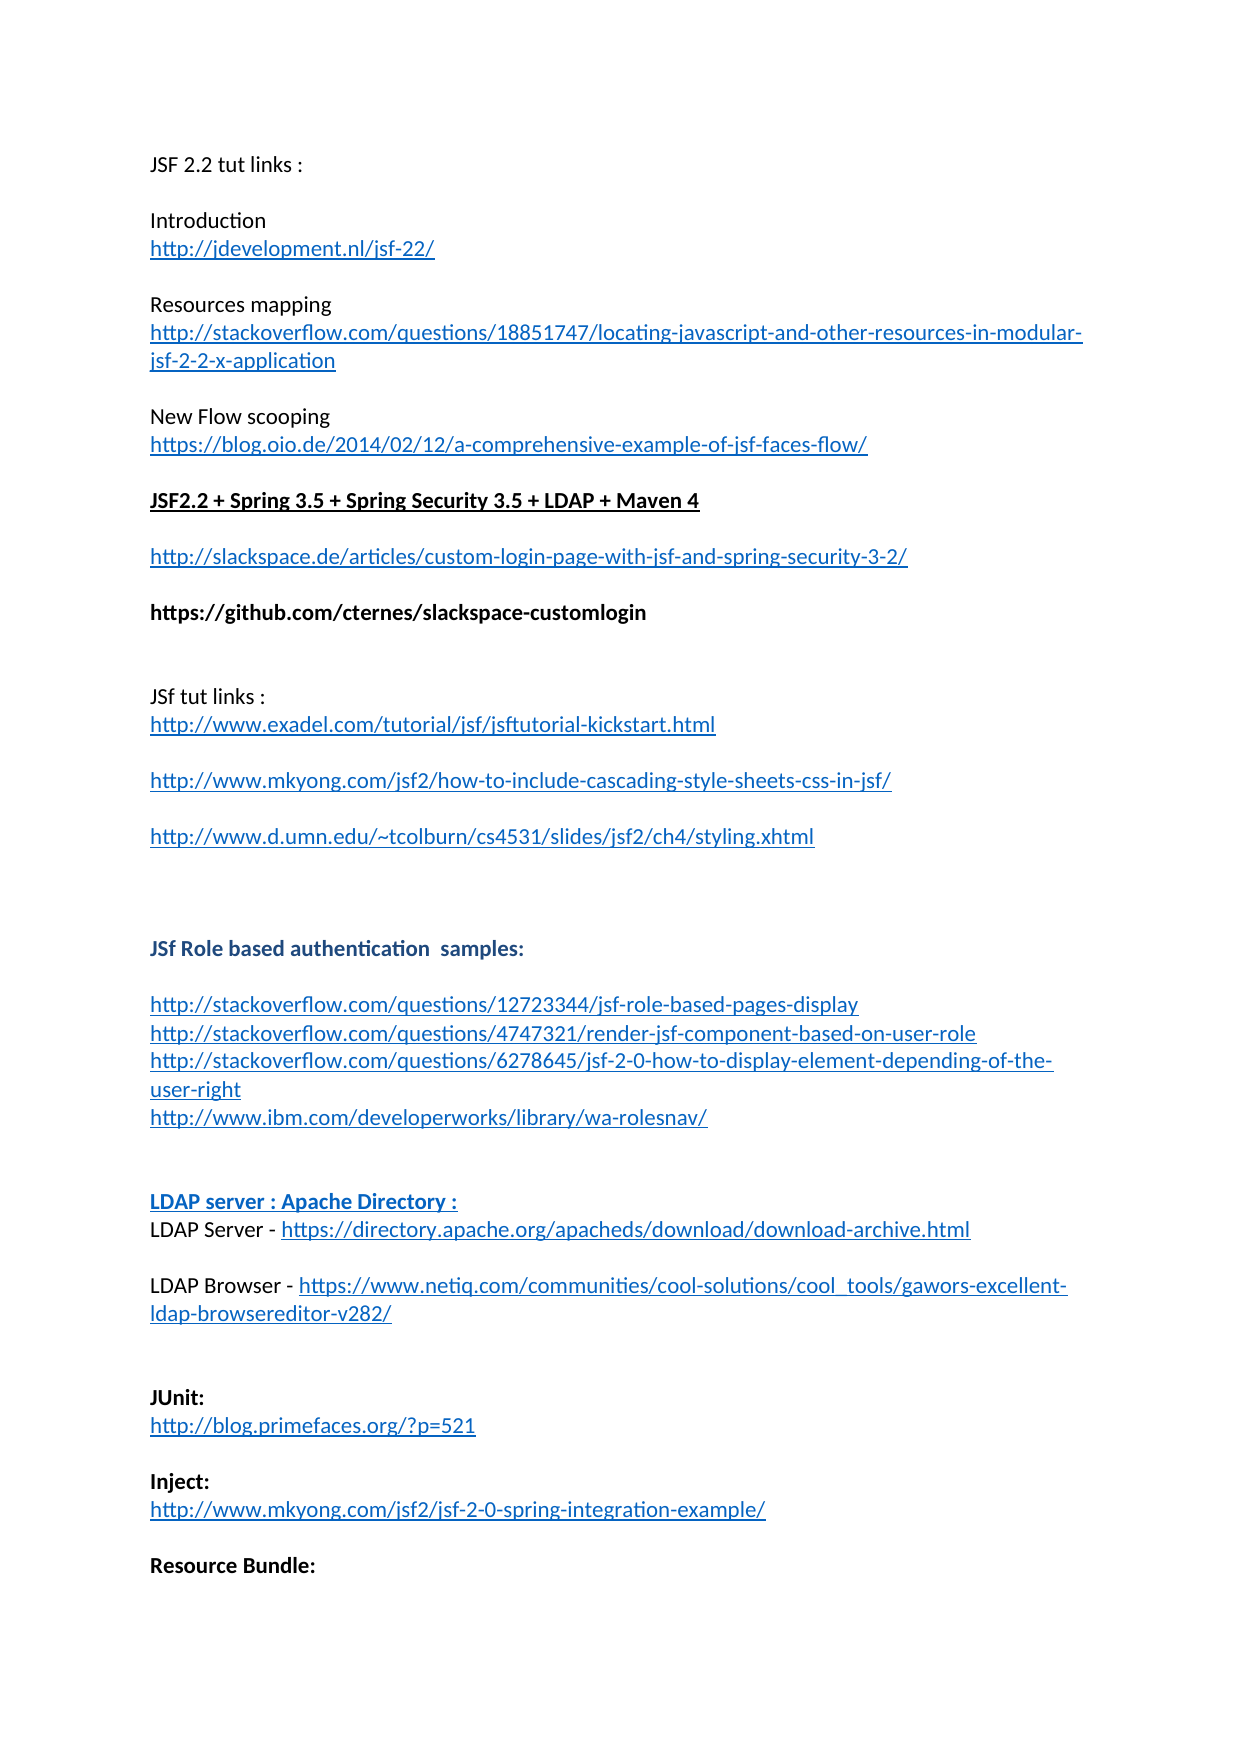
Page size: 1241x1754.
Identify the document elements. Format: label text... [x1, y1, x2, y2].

text Introduction [150, 206, 1090, 234]
text http://www.mkyong.com/jsf2/jsf-2-0-spring-integration-example/ [150, 1495, 1090, 1523]
text JSF2.2 + Spring 3.5 + Spring Security 3.5 + LDAP + Maven 4 [150, 486, 1090, 514]
text New Flow scooping [150, 402, 1090, 430]
text JSf tut links : [150, 682, 1090, 710]
text https://blog.oio.de/2014/02/12/a-comprehensive-example-of-jsf-faces-flow/ [150, 430, 1090, 458]
text http://www.ibm.com/developerworks/library/wa-rolesnav/ [150, 1103, 1090, 1131]
text JUnit: [150, 1383, 1090, 1411]
text JSf Role based authentication samples: [150, 934, 1090, 963]
text JSF 2.2 tut links : [150, 150, 1090, 178]
text http://slackspace.de/articles/custom-login-page-with-jsf-and-spring-security-3-2/ [150, 542, 1090, 570]
text http://stackoverflow.com/questions/18851747/locating-javascript-and-other-resources-in-modular-jsf-2-2-x-application [150, 318, 1090, 374]
text LDAP server : Apache Directory : [150, 1187, 1090, 1215]
text http://stackoverflow.com/questions/12723344/jsf-role-based-pages-display [150, 991, 1090, 1019]
text http://www.d.umn.edu/~tcolburn/cs4531/slides/jsf2/ch4/styling.xhtml [150, 822, 1090, 851]
text http://www.mkyong.com/jsf2/how-to-include-cascading-style-sheets-css-in-jsf/ [150, 766, 1090, 794]
text LDAP Browser - https://www.netiq.com/communities/cool-solutions/cool_tools/gawors-excellent-ldap-browsereditor-v282/ [150, 1271, 1090, 1327]
text Inject: [150, 1467, 1090, 1495]
text http://www.exadel.com/tutorial/jsf/jsftutorial-kickstart.html [150, 710, 1090, 738]
text Resource Bundle: [150, 1551, 1090, 1579]
text http://jdevelopment.nl/jsf-22/ [150, 234, 1090, 262]
text http://stackoverflow.com/questions/6278645/jsf-2-0-how-to-display-element-depending-of-the-user-right [150, 1047, 1090, 1103]
text http://blog.primefaces.org/?p=521 [150, 1411, 1090, 1439]
text https://github.com/cternes/slackspace-customlogin [150, 598, 1090, 626]
text http://stackoverflow.com/questions/4747321/render-jsf-component-based-on-user-role [150, 1019, 1090, 1047]
text LDAP Server - https://directory.apache.org/apacheds/download/download-archive.html [150, 1215, 1090, 1243]
text Resources mapping [150, 290, 1090, 318]
